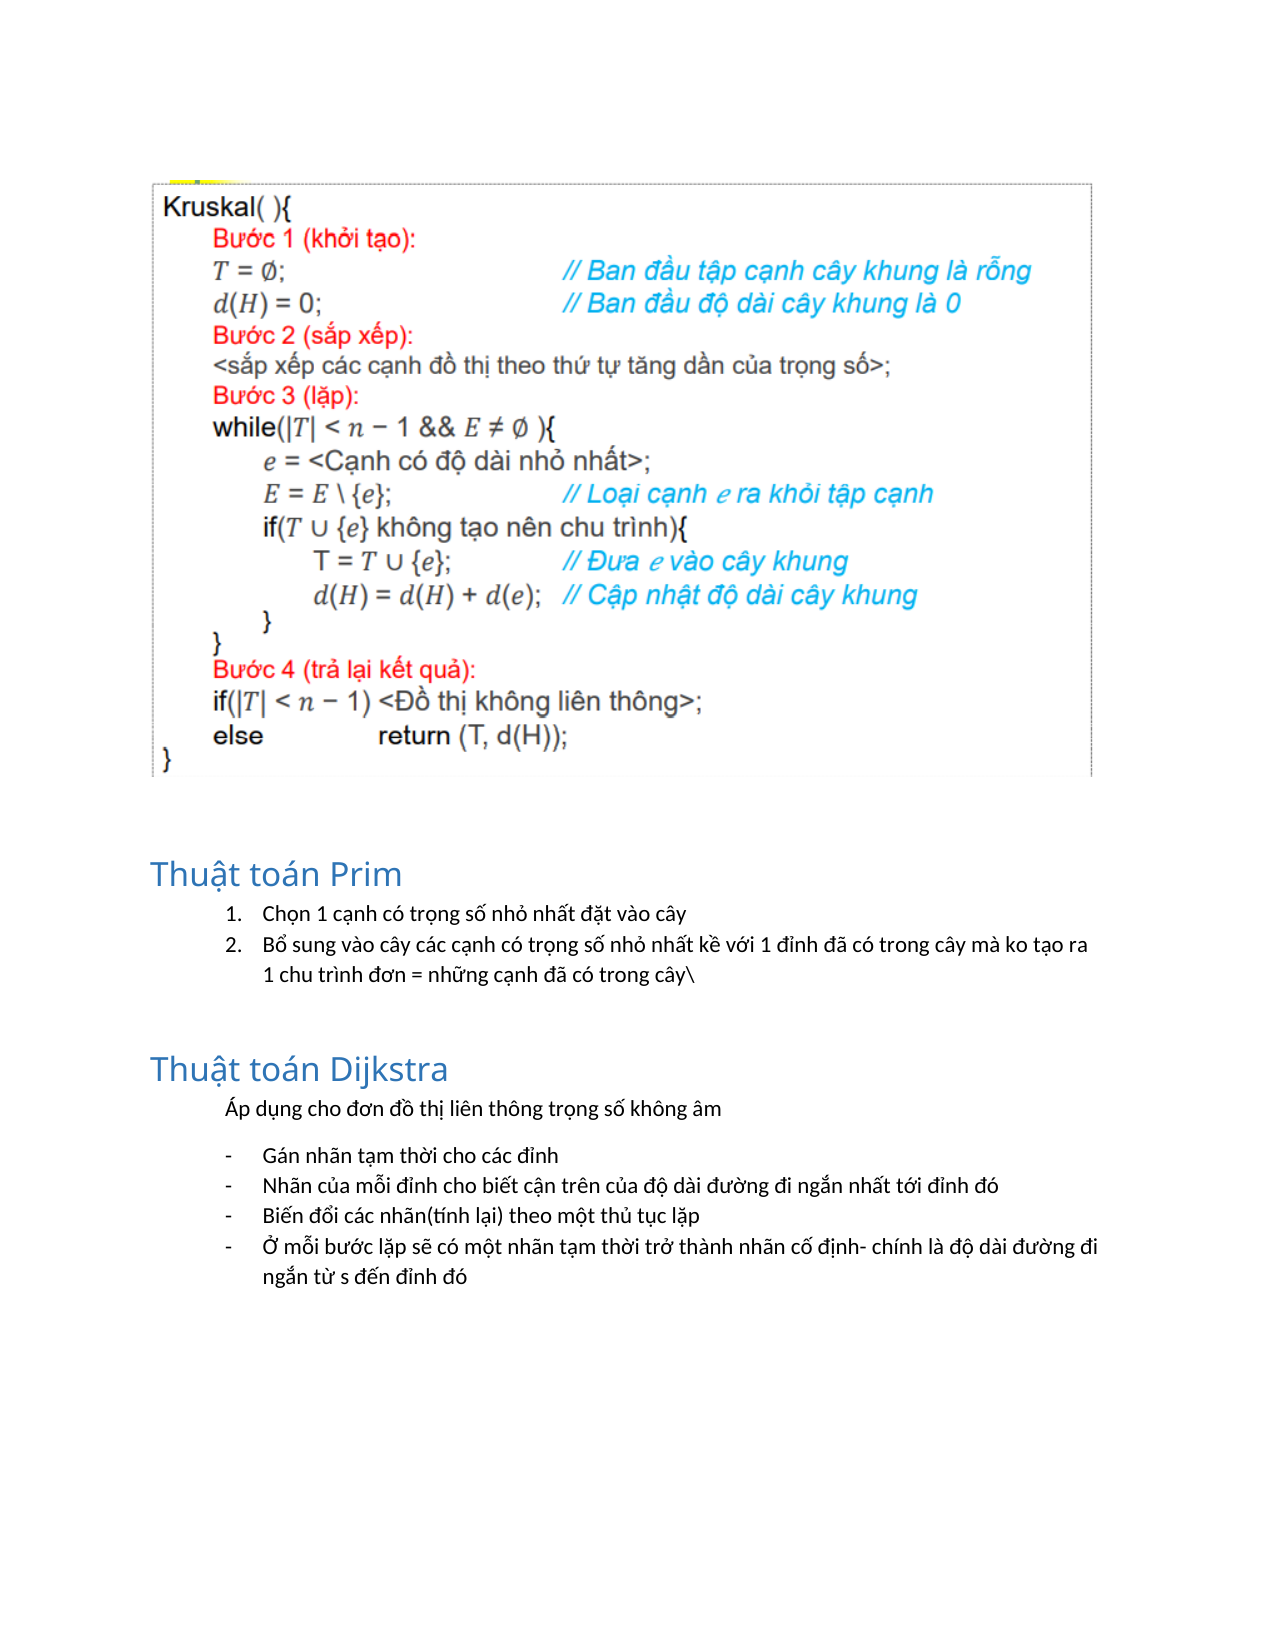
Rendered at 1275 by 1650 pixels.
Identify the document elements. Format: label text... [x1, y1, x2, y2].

subtitle Thuật toán Prim [150, 851, 1125, 896]
subtitle Thuật toán Dijkstra [150, 1045, 1125, 1091]
list 1 chu trình đơn = những cạnh đã có trong cây\ [262, 960, 1125, 988]
list Bổ sung vào cây các cạnh có trọng số nhỏ nhất kề với 1 đỉnh đã có trong cây mà ko tạo ra [225, 930, 1125, 958]
list Chọn 1 cạnh có trọng số nhỏ nhất đặt vào cây [225, 899, 1125, 927]
list Ở mỗi bước lặp sẽ có một nhãn tạm thời trở thành nhãn cố định- chính là độ dài đường đi ngắn từ s đến đỉnh đó [225, 1232, 1125, 1290]
picture [150, 180, 1096, 777]
list Gán nhãn tạm thời cho các đỉnh [225, 1141, 1125, 1169]
list Biến đổi các nhãn(tính lại) theo một thủ tục lặp [225, 1202, 1125, 1229]
text Áp dụng cho đơn đồ thị liên thông trọng số không âm [150, 1094, 1125, 1122]
list Nhãn của mỗi đỉnh cho biết cận trên của độ dài đường đi ngắn nhất tới đỉnh đó [225, 1171, 1125, 1199]
